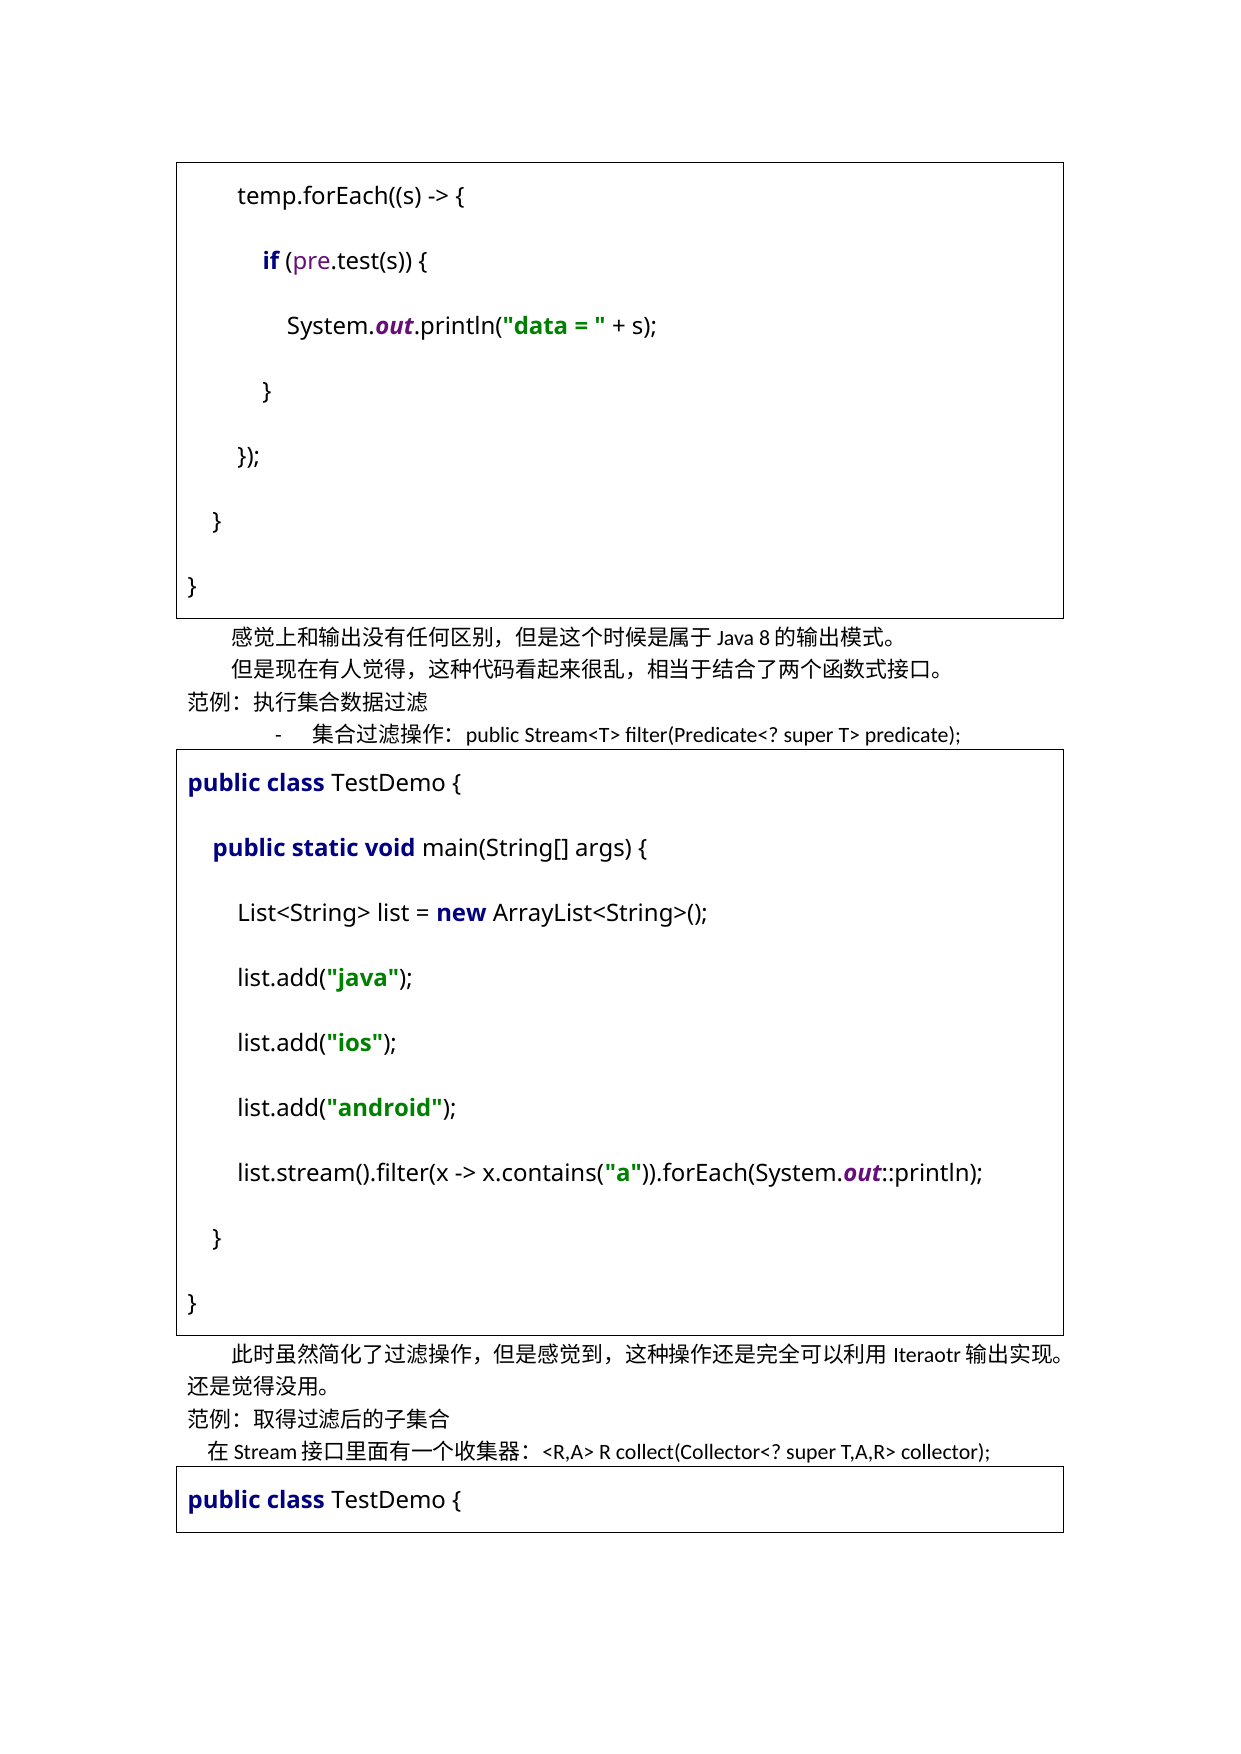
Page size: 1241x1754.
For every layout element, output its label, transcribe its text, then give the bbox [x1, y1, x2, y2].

text 在Stream接口里面有一个收集器：<R,A> R collect(Collector<? super T,A,R> collector); [187, 1434, 1053, 1466]
text 此时虽然简化了过滤操作，但是感觉到，这种操作还是完全可以利用Iteraotr输出实现。还是觉得没用。 [187, 1336, 1053, 1401]
text 感觉上和输出没有任何区别，但是这个时候是属于Java 8的输出模式。 [187, 619, 1053, 652]
text 范例：执行集合数据过滤 [187, 684, 1053, 717]
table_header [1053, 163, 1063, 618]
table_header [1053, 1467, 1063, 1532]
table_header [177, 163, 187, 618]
list 集合过滤操作：public Stream<T> filter(Predicate<? super T> predicate); [275, 717, 1053, 749]
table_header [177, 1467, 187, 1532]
text 但是现在有人觉得，这种代码看起来很乱，相当于结合了两个函数式接口。 [187, 652, 1053, 684]
text 范例：取得过滤后的子集合 [187, 1401, 1053, 1434]
